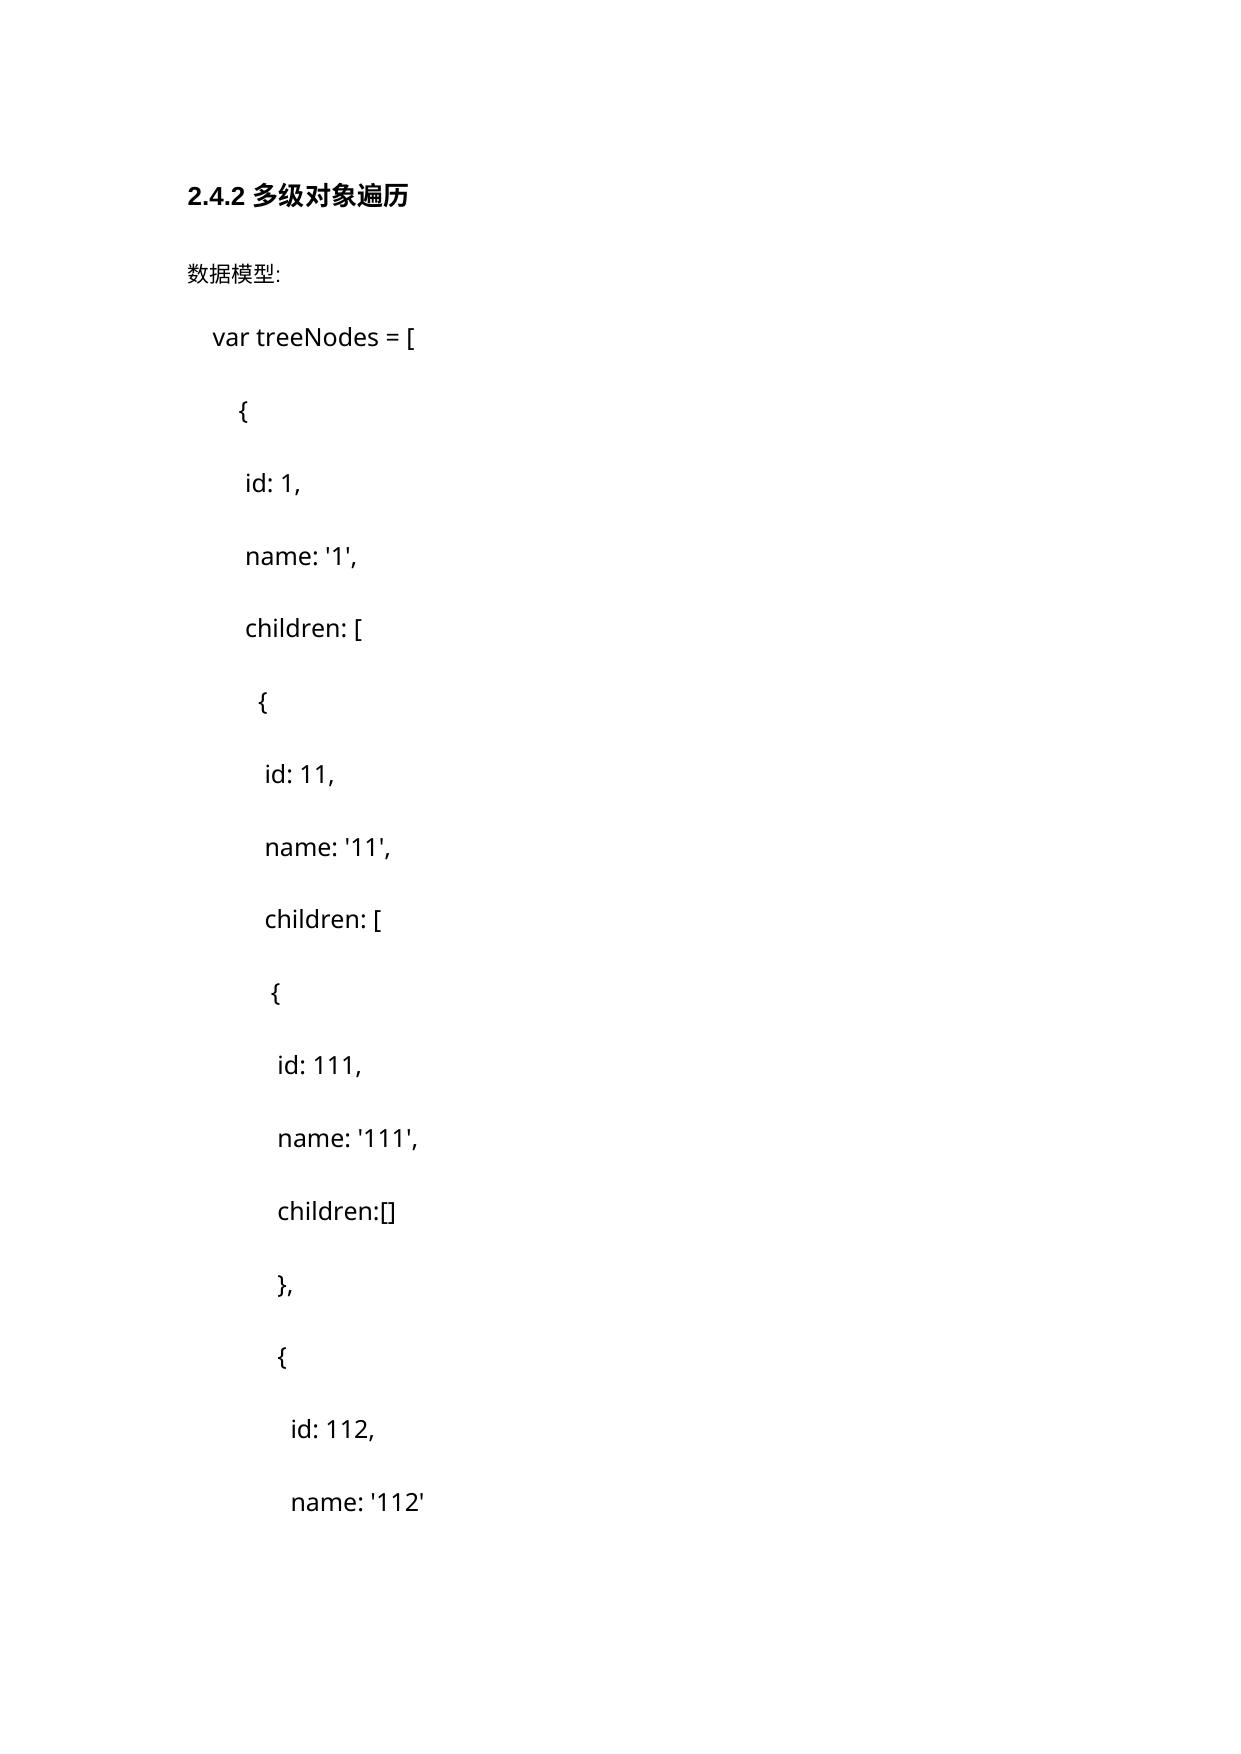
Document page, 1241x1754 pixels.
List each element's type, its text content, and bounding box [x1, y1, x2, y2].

text { [212, 1324, 1028, 1389]
text children:[] [212, 1178, 1028, 1243]
text id: 112, [212, 1396, 1028, 1461]
text name: '1', [212, 523, 1028, 588]
text var treeNodes = [ [212, 304, 1028, 369]
text name: '11', [212, 814, 1028, 879]
text { [212, 959, 1028, 1024]
text id: 11, [212, 741, 1028, 806]
text }, [212, 1251, 1028, 1316]
text name: '111', [212, 1105, 1028, 1170]
text id: 1, [212, 450, 1028, 515]
text id: 111, [212, 1032, 1028, 1097]
text children: [ [212, 887, 1028, 952]
text { [212, 668, 1028, 733]
text 数据模型: [187, 256, 1053, 289]
text name: '112' [212, 1469, 1028, 1534]
text 2.4.2 多级对象遍历 [187, 162, 1053, 227]
text children: [ [212, 596, 1028, 661]
text { [212, 377, 1028, 442]
